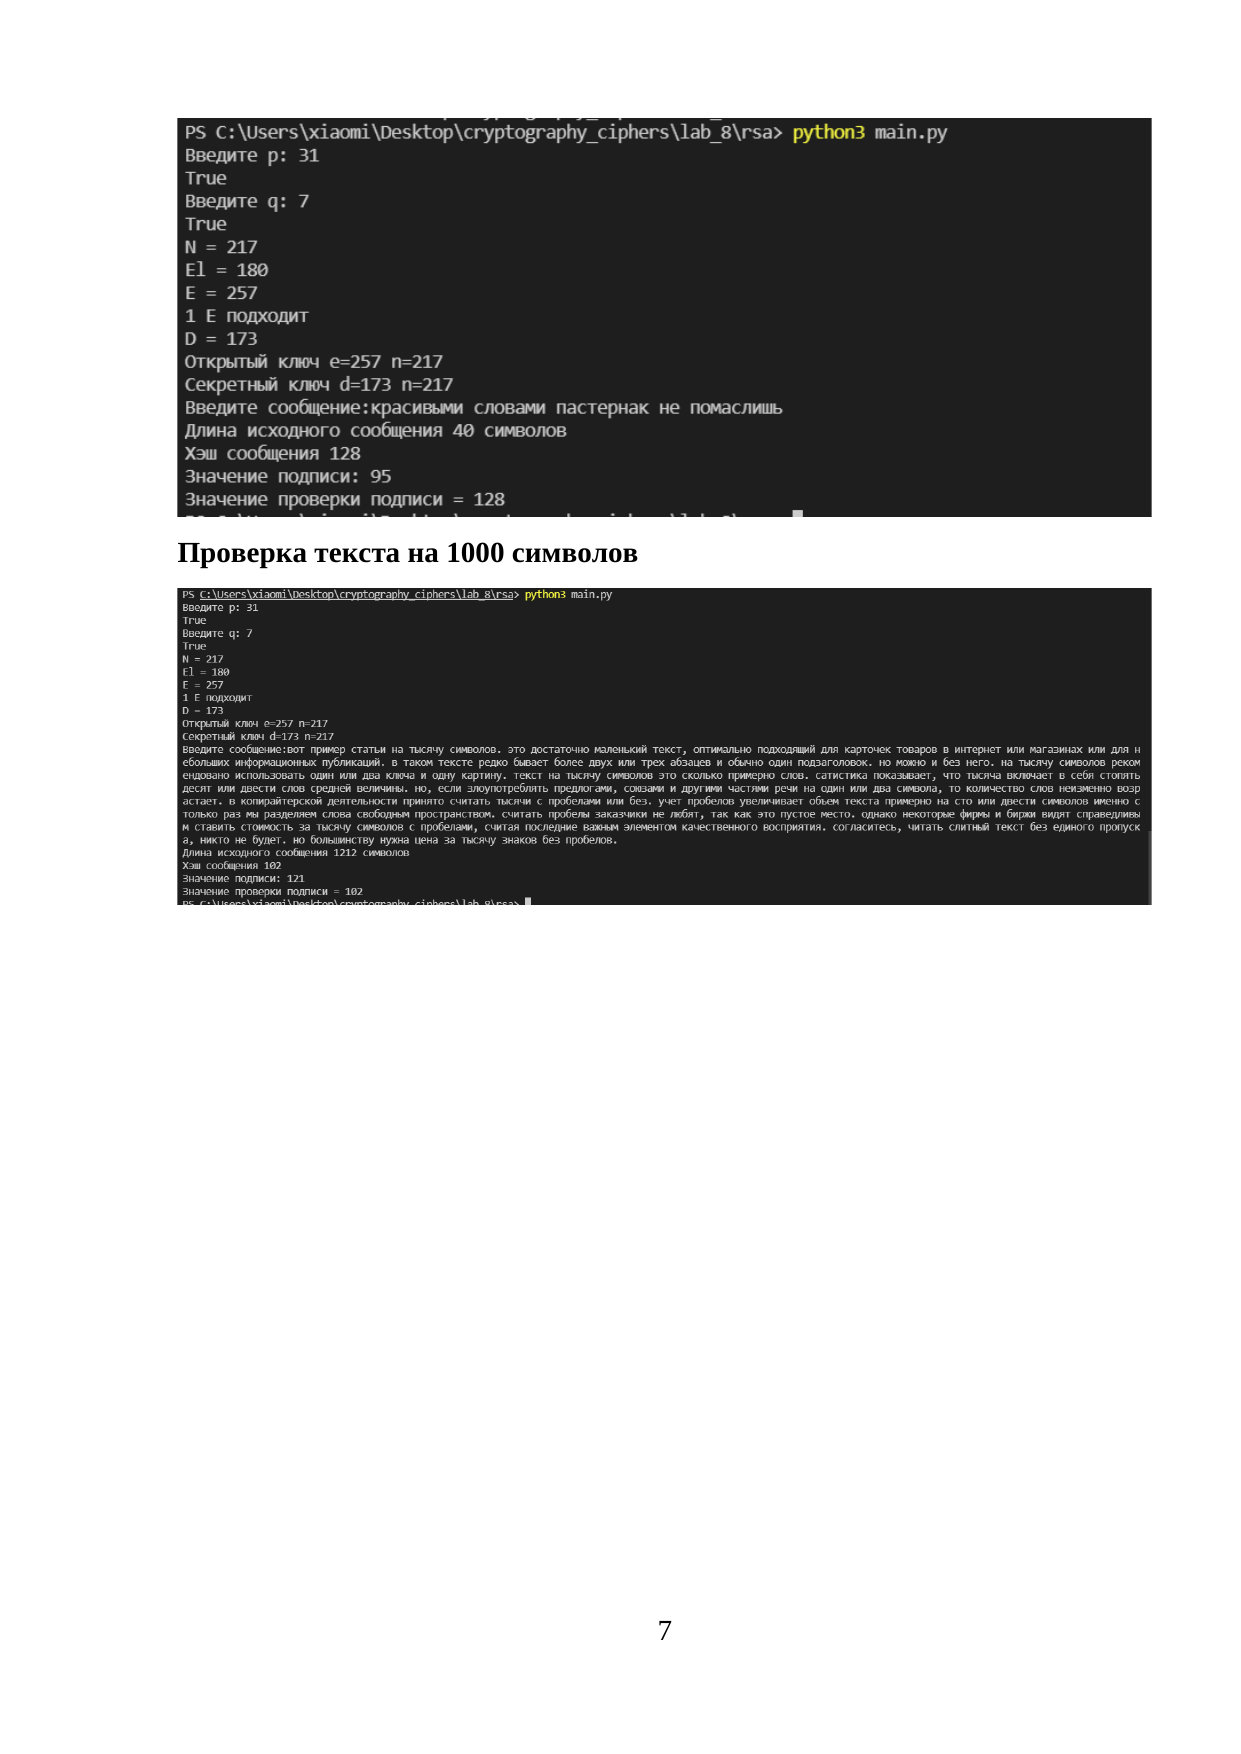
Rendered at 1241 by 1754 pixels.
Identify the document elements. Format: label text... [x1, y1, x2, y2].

picture [177, 118, 1152, 517]
text Проверка текста на 1000 символов [177, 535, 1152, 569]
picture [177, 588, 1152, 905]
